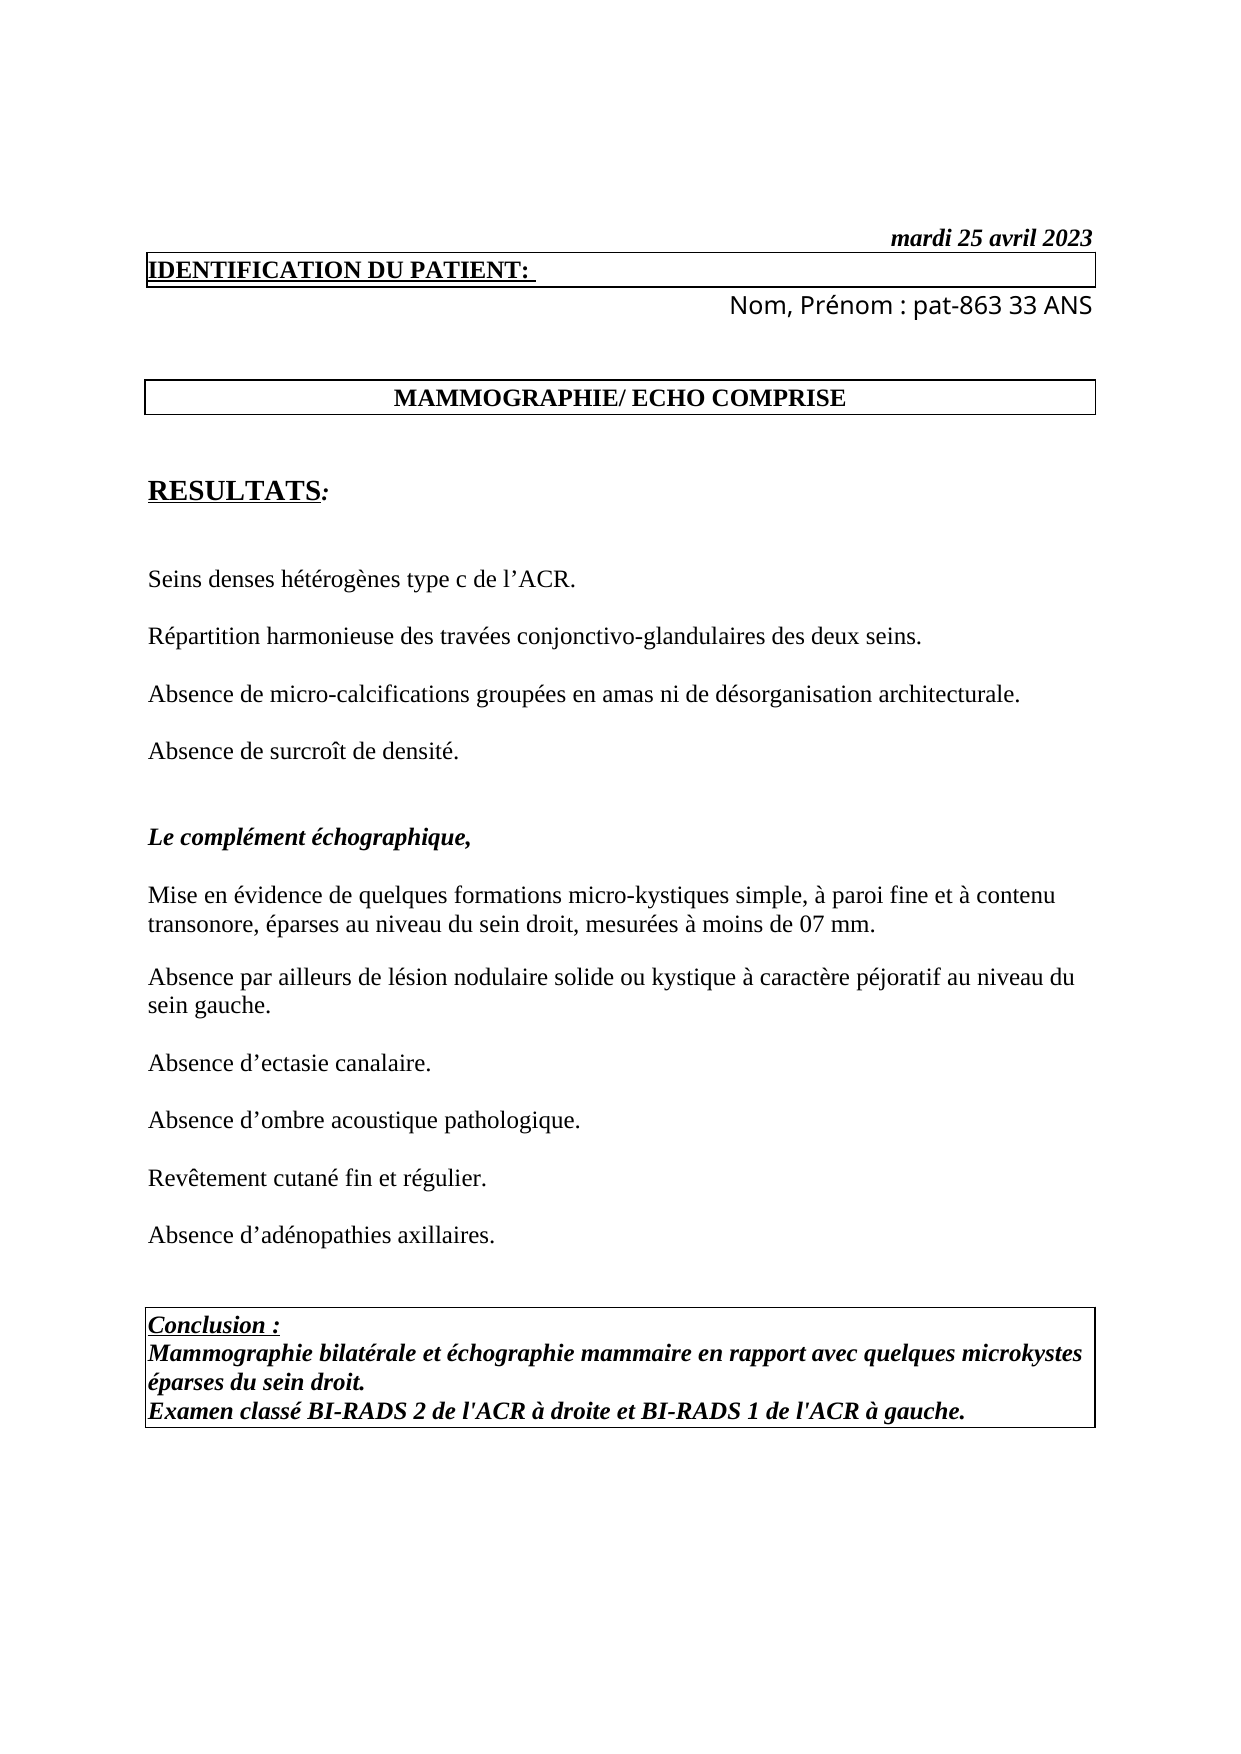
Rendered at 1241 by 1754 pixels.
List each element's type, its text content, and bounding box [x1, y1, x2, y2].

text Absence d’ectasie canalaire. [148, 1048, 1092, 1077]
text RESULTATS: [148, 473, 1092, 506]
text IDENTIFICATION DU PATIENT: [148, 253, 1095, 286]
text Répartition harmonieuse des travées conjonctivo-glandulaires des deux seins. [148, 621, 1092, 650]
text Examen classé BI-RADS 2 de l'ACR à droite et BI-RADS 1 de l'ACR à gauche. [146, 1393, 1094, 1427]
text Le complément échographique, [148, 822, 1092, 851]
text Nom, Prénom : pat-863 33 ANS [148, 288, 1092, 322]
text Seins denses hétérogènes type c de l’ACR. [148, 564, 1092, 592]
text Mammographie bilatérale et échographie mammaire en rapport avec quelques microkystes éparses du sein droit. [148, 1338, 1092, 1393]
text Absence d’ombre acoustique pathologique. [148, 1105, 1092, 1134]
text Mise en évidence de quelques formations micro-kystiques simple, à paroi fine et à contenu transonore, éparses au niveau du sein droit, mesurées à moins de 07 mm. [148, 880, 1092, 937]
text Revêtement cutané fin et régulier. [148, 1163, 1092, 1192]
text Absence par ailleurs de lésion nodulaire solide ou kystique à caractère péjoratif au niveau du sein gauche. [148, 962, 1092, 1019]
text Conclusion : [146, 1308, 1094, 1338]
text Absence de micro-calcifications groupées en amas ni de désorganisation architecturale. [148, 679, 1092, 707]
text Absence d’adénopathies axillaires. [148, 1220, 1092, 1249]
text MAMMOGRAPHIE/ ECHO COMPRISE [146, 381, 1095, 414]
text mardi 25 avril 2023 [148, 223, 1092, 252]
text Absence de surcroît de densité. [148, 736, 1092, 765]
